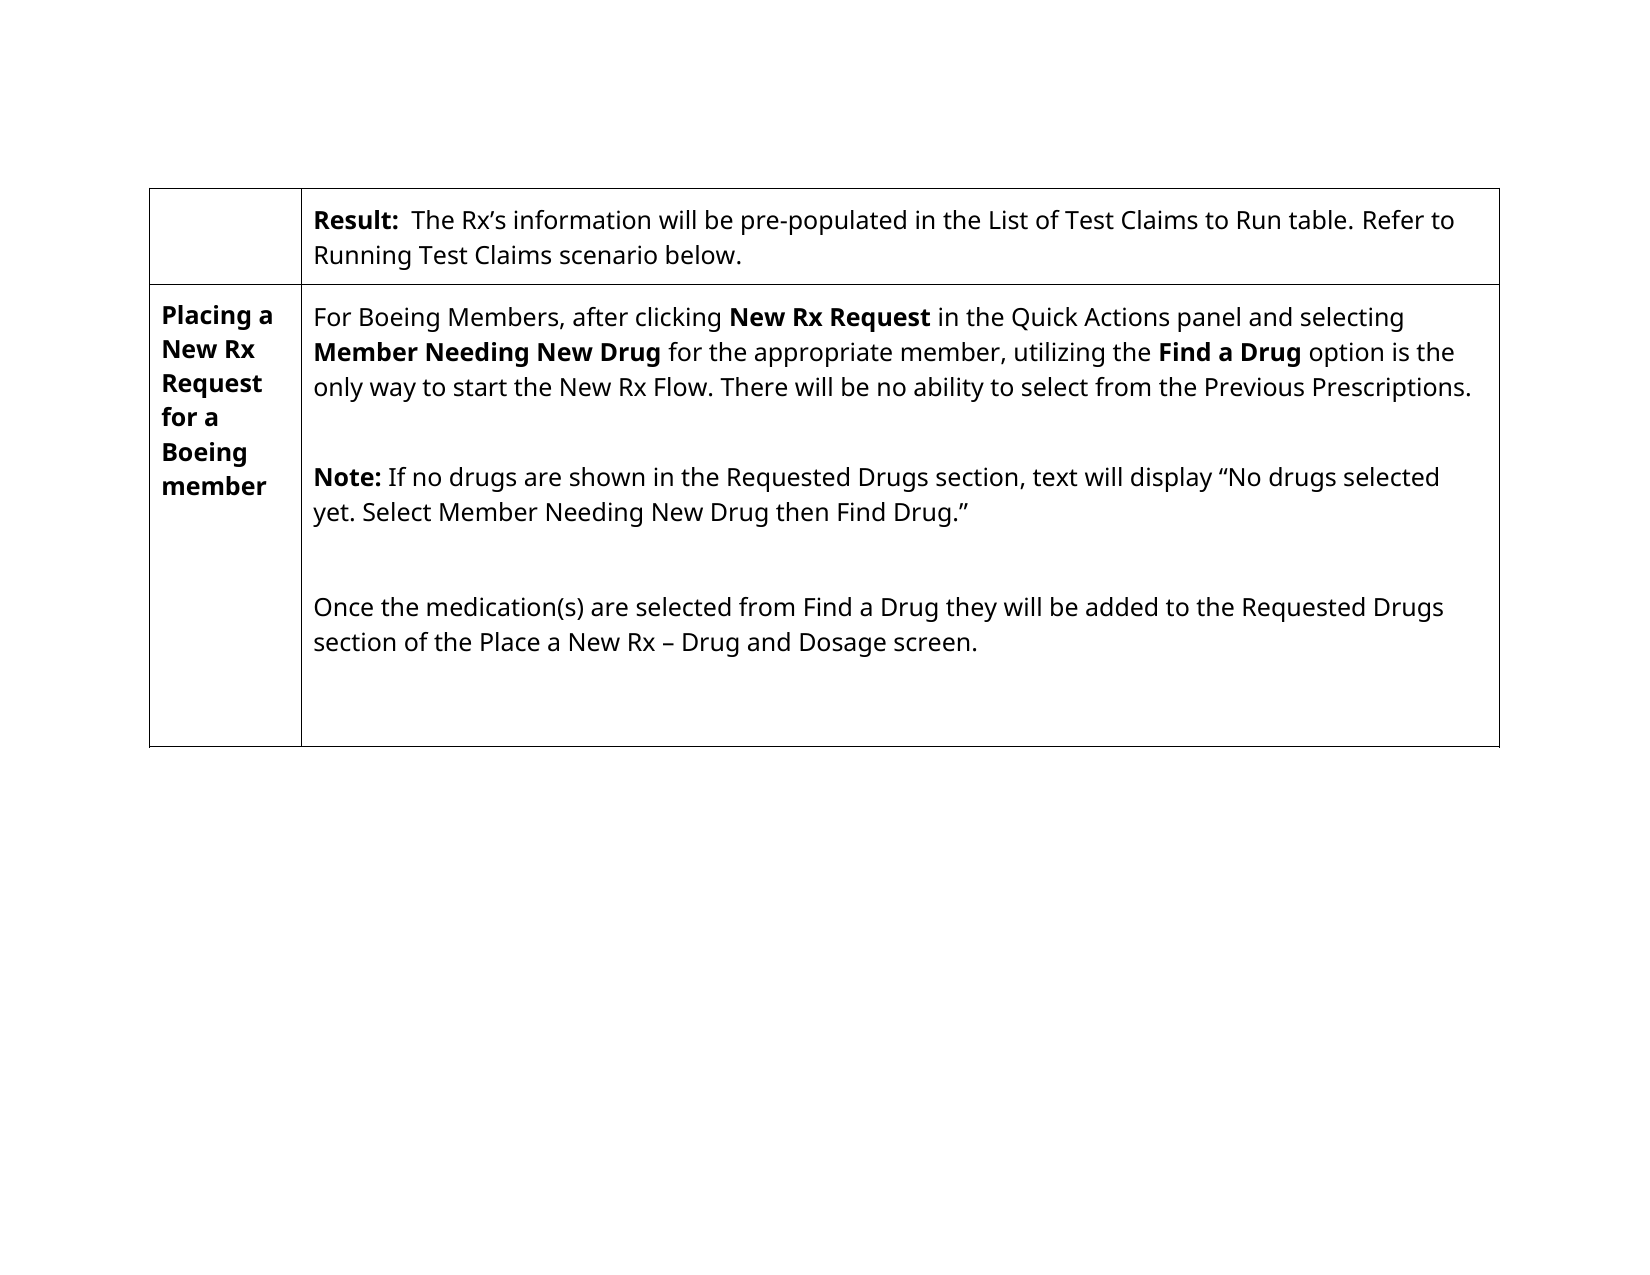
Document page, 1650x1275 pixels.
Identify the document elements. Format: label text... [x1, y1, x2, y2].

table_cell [302, 189, 1499, 284]
table_cell Placing a New Rx Request for a Boeing member [150, 285, 301, 746]
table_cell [150, 189, 301, 284]
table_cell For Boeing Members, after clicking New Rx Request in the Quick Actions panel and selecting Member Needing New Drug for the appropriate member, utilizing the Find a Drug option is the only way to start the New Rx Flow. There will be no ability to select from the Previous Prescriptions. Note: If no drugs are shown in the Requested Drugs section, text will display “No drugs selected yet. Select Member Needing New Drug then Find Drug.” Once the medication(s) are selected from Find a Drug they will be added to the Requested Drugs section of the Place a New Rx – Drug and Dosage screen. Once all drugs are added, click Next to continue. Result: After proceeding through the standard New Rx flow, Compass will have a “Run a manual test claim for Boeing” hyperlink on the Refill Verification and Refill Confirmation Screens to navigate to the Boeing Test Claim Screen to provide pricing on the New Rx request. Refer to Running Test Claims scenario below. Note: All other New Rx flow and functionality will remain the same, refer to Compass – Obtaining a New Prescription (Rx) for the Member (New Rx Request) (054208) as needed. The Rx’s information will be pre-populated on the List of Test Claims to Run table. [302, 285, 1499, 746]
